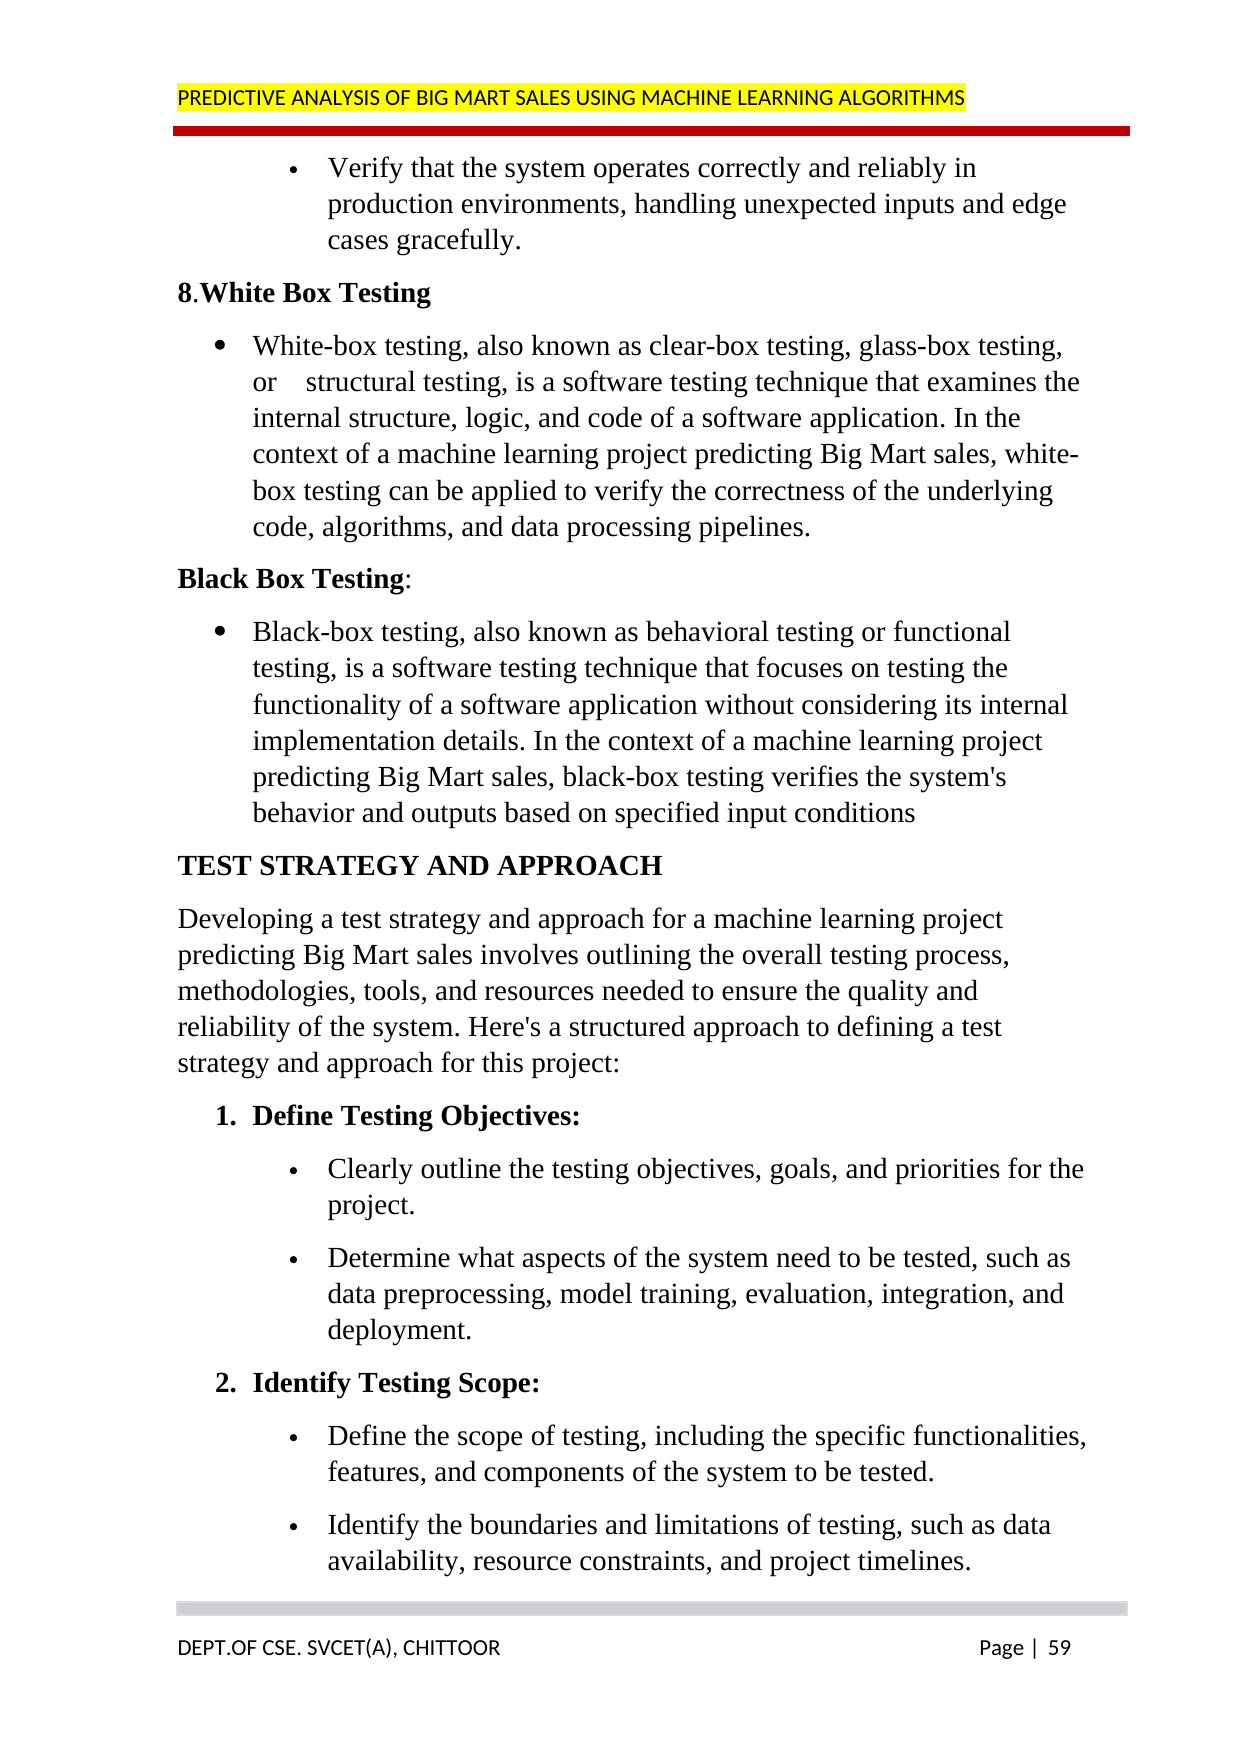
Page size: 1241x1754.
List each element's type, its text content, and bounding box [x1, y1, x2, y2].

list Determine what aspects of the system need to be tested, such as data preprocessing, model training, evaluation, integration, and deployment. [290, 1240, 1090, 1346]
list Clearly outline the testing objectives, goals, and priorities for the project. [290, 1151, 1090, 1221]
text Developing a test strategy and approach for a machine learning project predicting Big Mart sales involves outlining the overall testing process, methodologies, tools, and resources needed to ensure the quality and reliability of the system. Here's a structured approach to defining a test strategy and approach for this project: [177, 901, 1090, 1079]
list Black-box testing, also known as behavioral testing or functional testing, is a software testing technique that focuses on testing the functionality of a software application without considering its internal implementation details. In the context of a machine learning project predicting Big Mart sales, black-box testing verifies the system's behavior and outputs based on specified input conditions [215, 614, 1090, 829]
list Define the scope of testing, including the specific functionalities, features, and components of the system to be tested. [290, 1418, 1090, 1488]
list Define Testing Objectives: [215, 1098, 1090, 1132]
list Identify the boundaries and limitations of testing, such as data availability, resource constraints, and project timelines. [290, 1507, 1090, 1577]
list Verify that the system operates correctly and reliably in production environments, handling unexpected inputs and edge cases gracefully. [290, 150, 1090, 256]
text Black Box Testing: [177, 562, 1090, 595]
list White-box testing, also known as clear-box testing, glass-box testing, or structural testing, is a software testing technique that examines the internal structure, logic, and code of a software application. In the context of a machine learning project predicting Big Mart sales, white-box testing can be applied to verify the correctness of the underlying code, algorithms, and data processing pipelines. [215, 328, 1090, 542]
text 8.White Box Testing [177, 275, 1090, 309]
text TEST STRATEGY AND APPROACH [177, 848, 1090, 882]
list Identify Testing Scope: [215, 1365, 1090, 1399]
